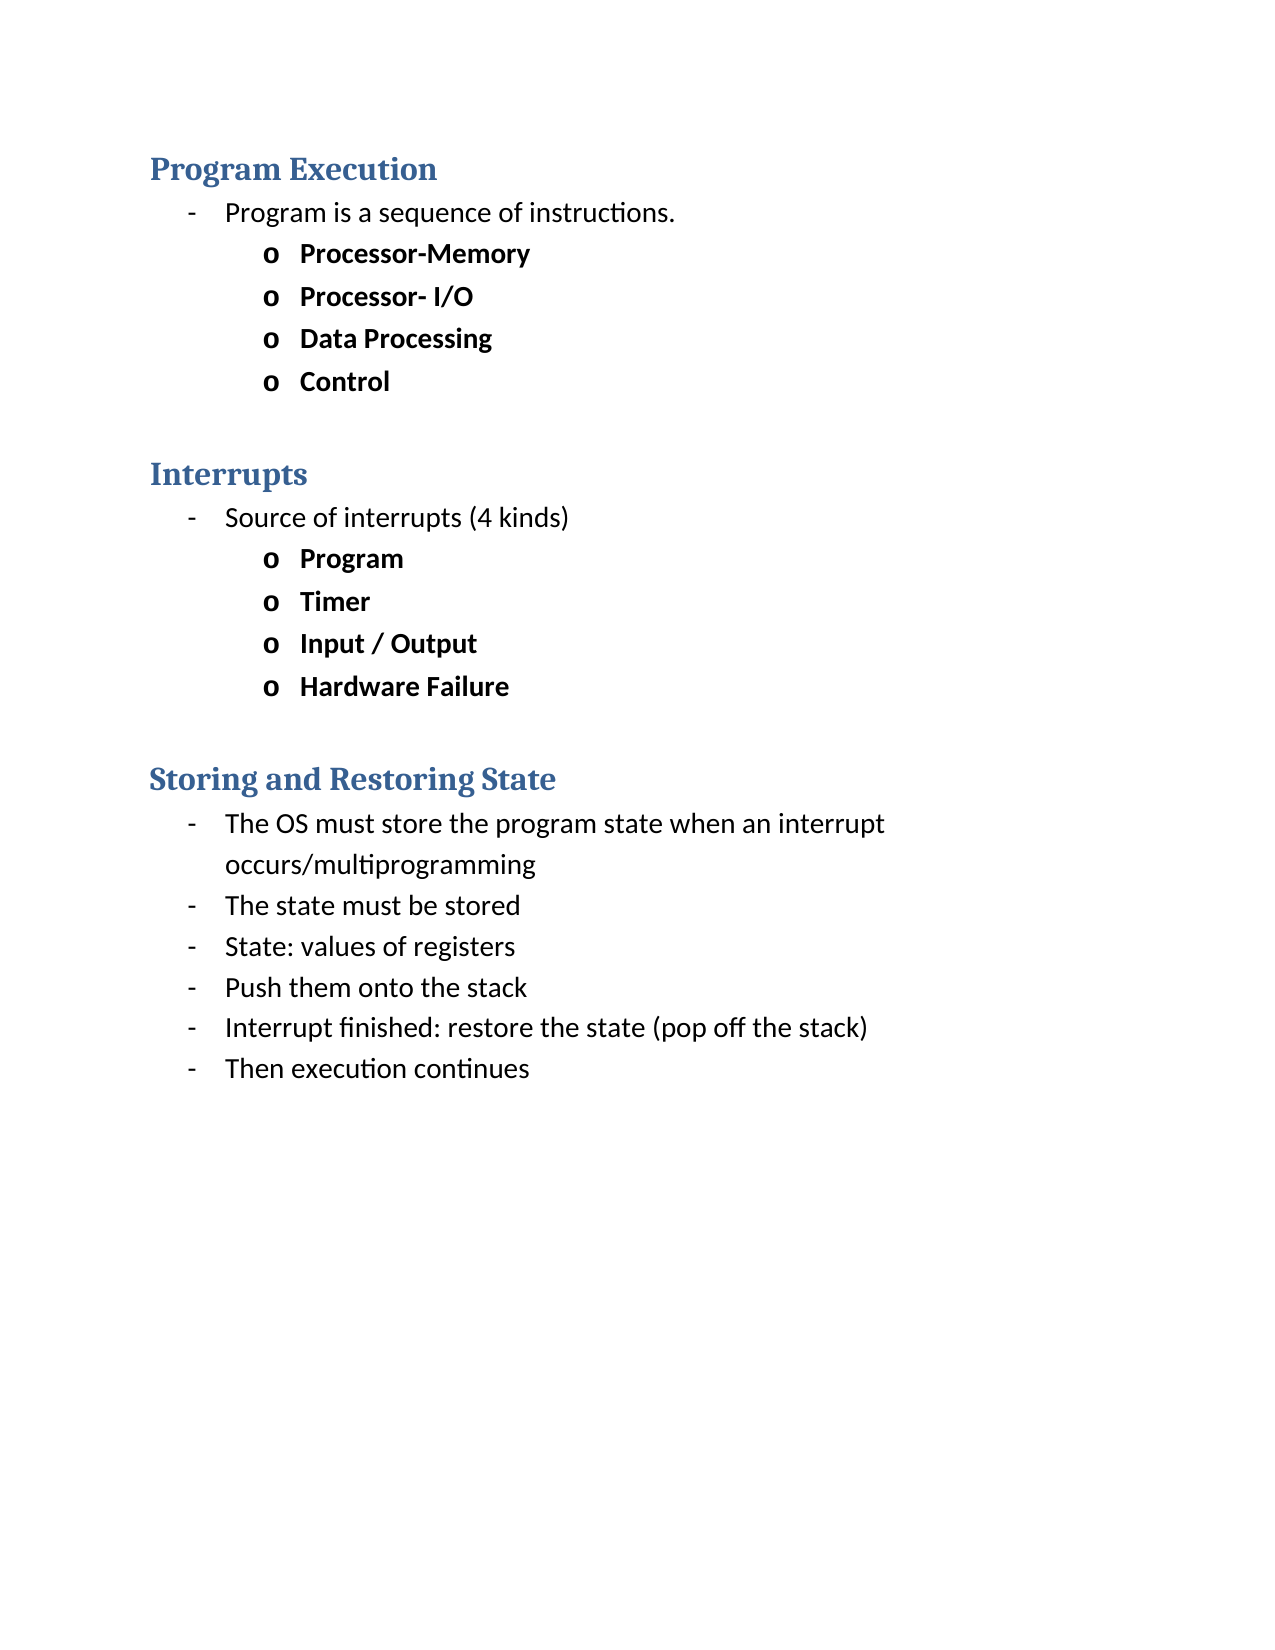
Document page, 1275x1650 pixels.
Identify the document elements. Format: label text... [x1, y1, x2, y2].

list Program [262, 540, 1125, 577]
subtitle Program Execution [150, 150, 1125, 188]
list Then execution continues [187, 1051, 1125, 1086]
list Processor-Memory [262, 235, 1125, 272]
subtitle Interrupts [150, 455, 1125, 494]
list Timer [262, 583, 1125, 620]
list Program is a sequence of instructions. [187, 194, 1125, 230]
list The OS must store the program state when an interrupt occurs/multiprogramming [187, 805, 1125, 881]
list Hardware Failure [262, 668, 1125, 705]
list Processor- I/O [262, 278, 1125, 315]
list Input / Output [262, 626, 1125, 663]
list Data Processing [262, 320, 1125, 357]
list Source of interrupts (4 kinds) [187, 499, 1125, 535]
list State: values of registers [187, 928, 1125, 963]
list Push them onto the stack [187, 969, 1125, 1004]
list Control [262, 363, 1125, 400]
subtitle Storing and Restoring State [150, 761, 1125, 799]
list Interrupt finished: restore the state (pop off the stack) [187, 1009, 1125, 1045]
list The state must be stored [187, 887, 1125, 922]
